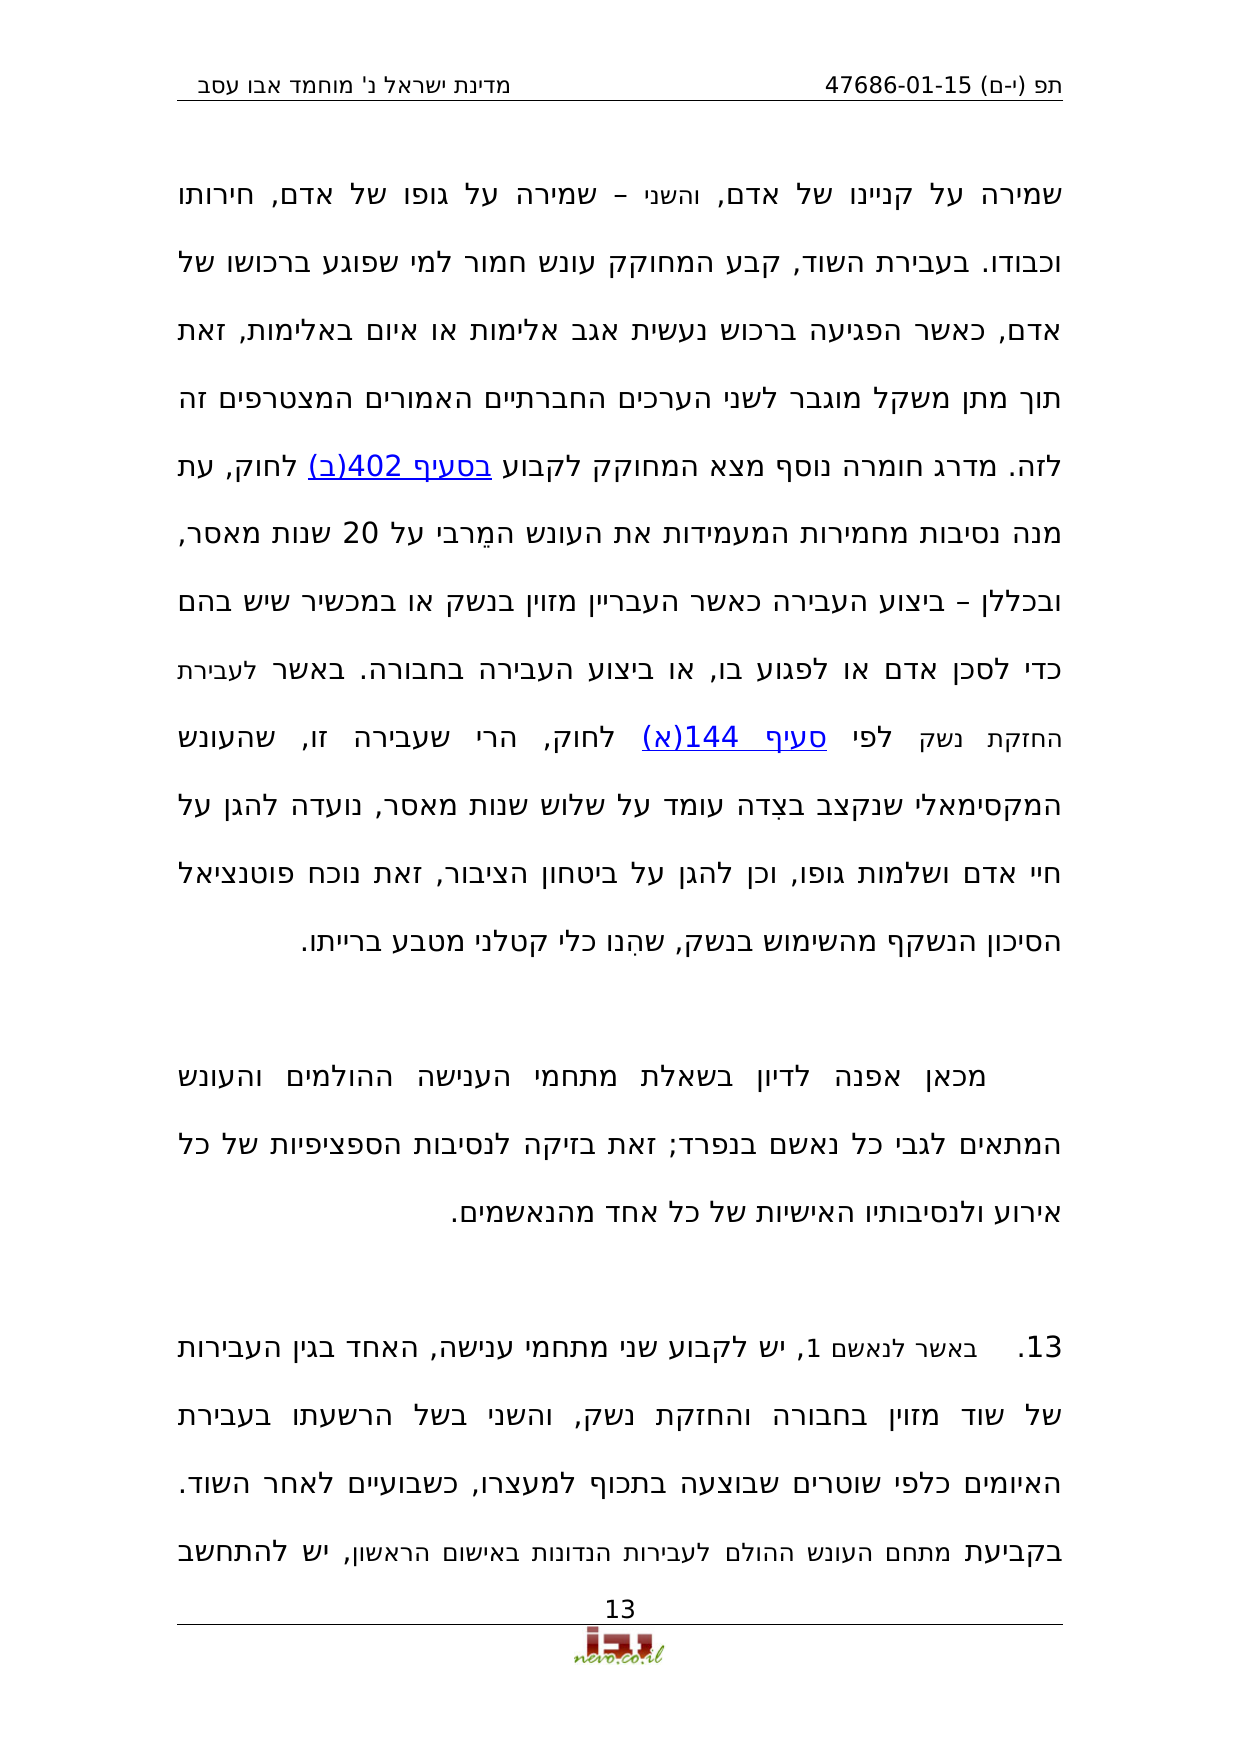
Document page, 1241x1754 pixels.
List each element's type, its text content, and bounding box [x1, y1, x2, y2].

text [177, 1330, 1063, 1568]
text מכאן אפנה לדיון בשאלת מתחמי הענישה ההולמים והעונש המתאים לגבי כל נאשם בנפרד; זאת בזיקה לנסיבות הספציפיות של כל אירוע ולנסיבותיו האישיות של כל אחד מהנאשמים. [177, 1059, 1063, 1229]
picture [574, 1626, 666, 1665]
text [177, 177, 1063, 958]
